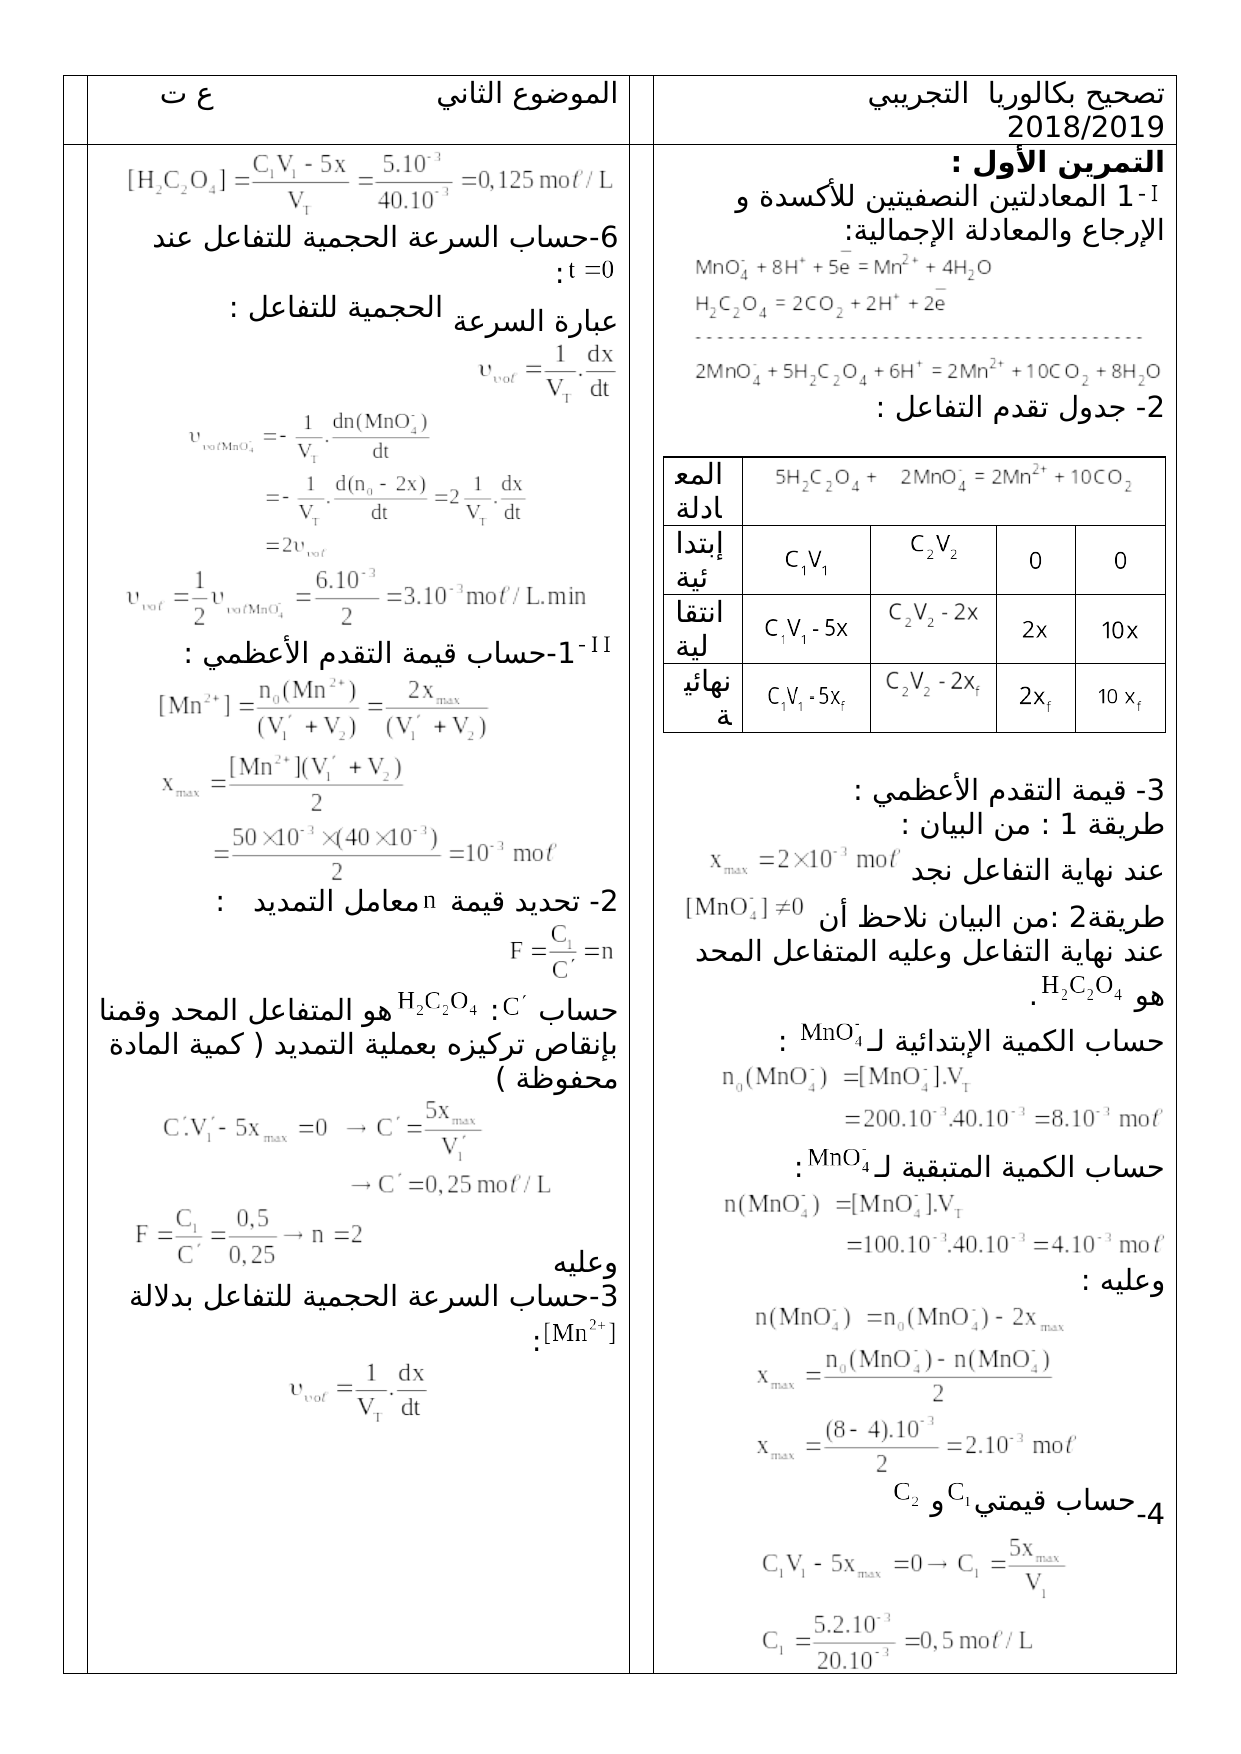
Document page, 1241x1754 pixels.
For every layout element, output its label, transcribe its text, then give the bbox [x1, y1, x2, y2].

table_header [64, 76, 87, 144]
table_header [630, 76, 653, 144]
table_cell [654, 145, 1176, 1673]
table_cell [88, 145, 629, 1673]
table_header الموضوع الثاني ع ت [88, 76, 629, 144]
table_cell [64, 145, 87, 1673]
table_header تصحيح بكالوريا التجريبي 2018/2019 [654, 76, 1176, 144]
table_cell [630, 145, 653, 1673]
